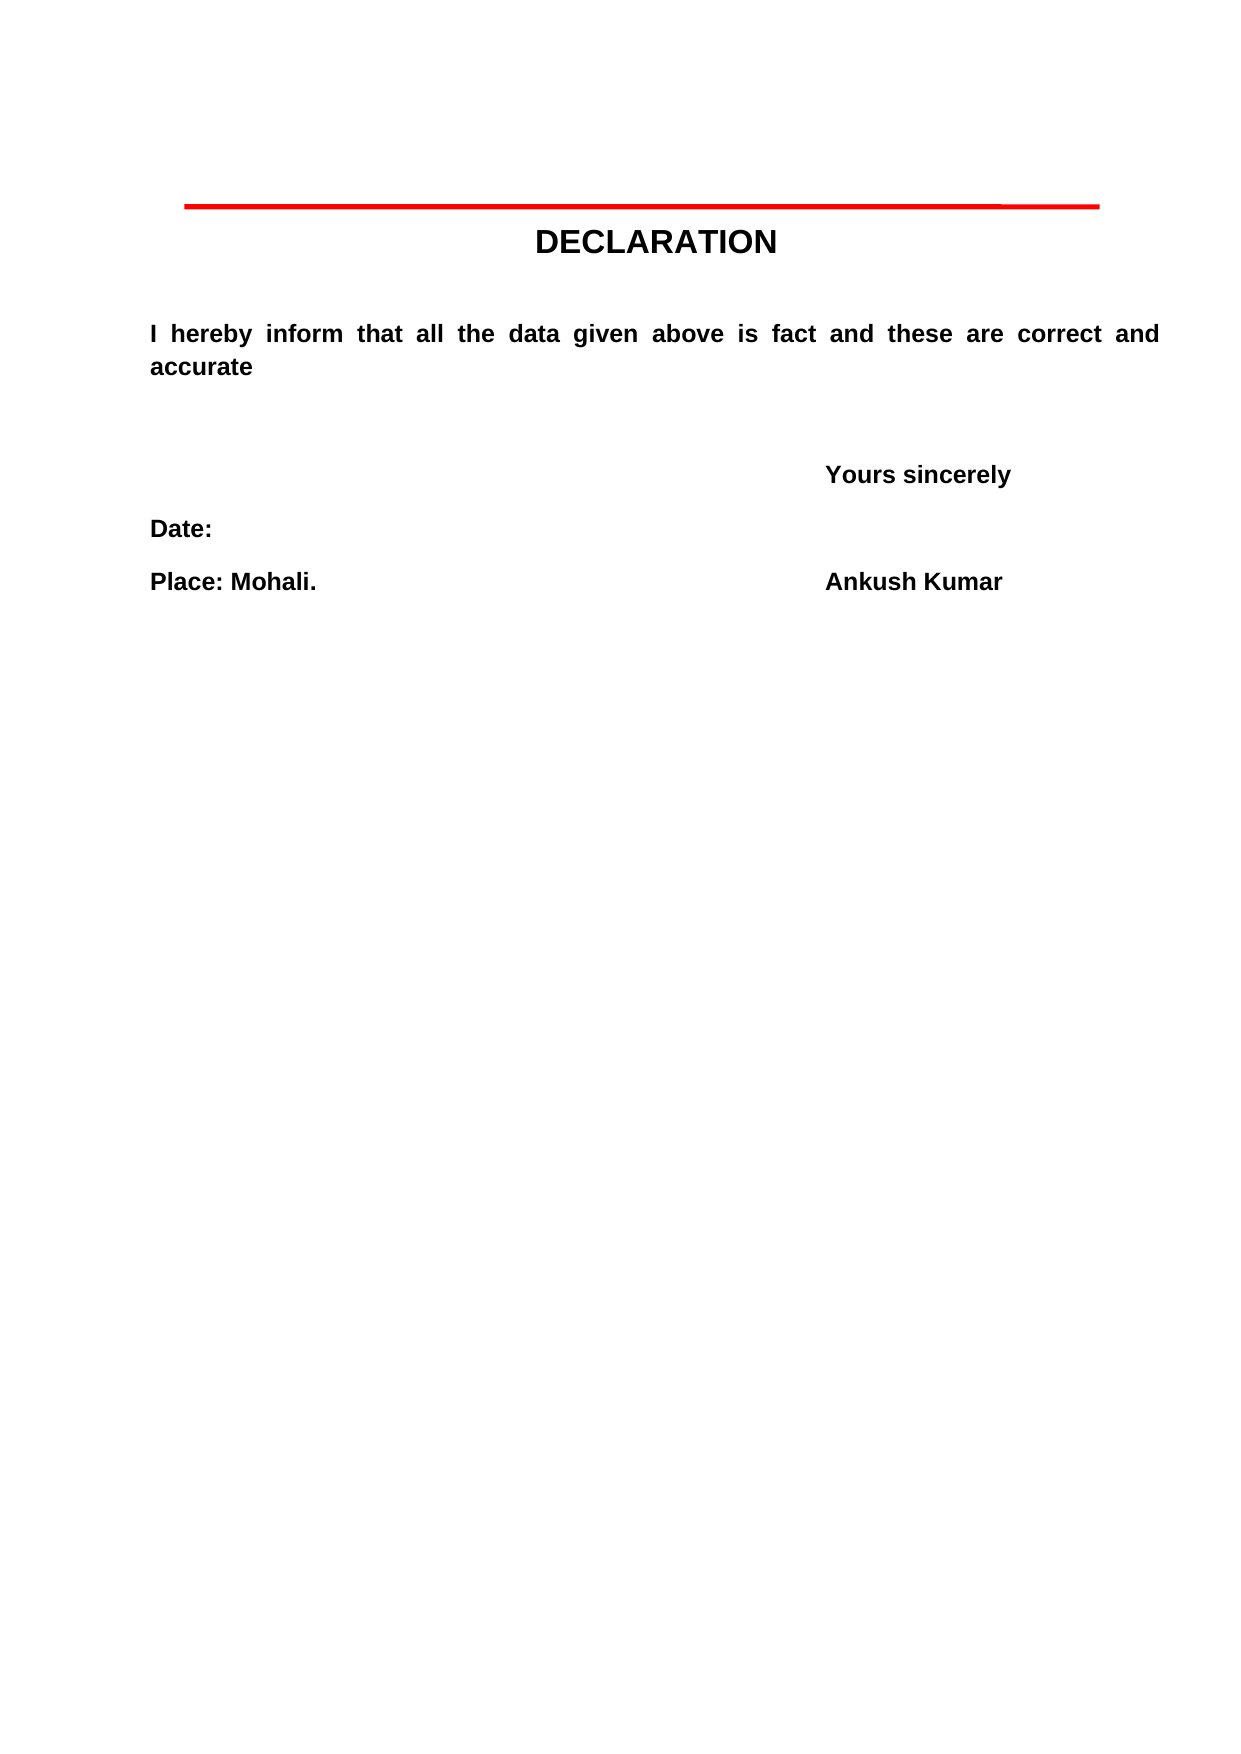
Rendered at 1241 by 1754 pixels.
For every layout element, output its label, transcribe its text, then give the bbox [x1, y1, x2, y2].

text DECLARATION [150, 222, 1162, 260]
text Place: Mohali. Ankush Kumar [150, 567, 1162, 596]
text Date: [150, 513, 1162, 542]
text I hereby inform that all the data given above is fact and these are correct and accurate [150, 319, 1162, 381]
text Yours sincerely [750, 460, 1162, 488]
